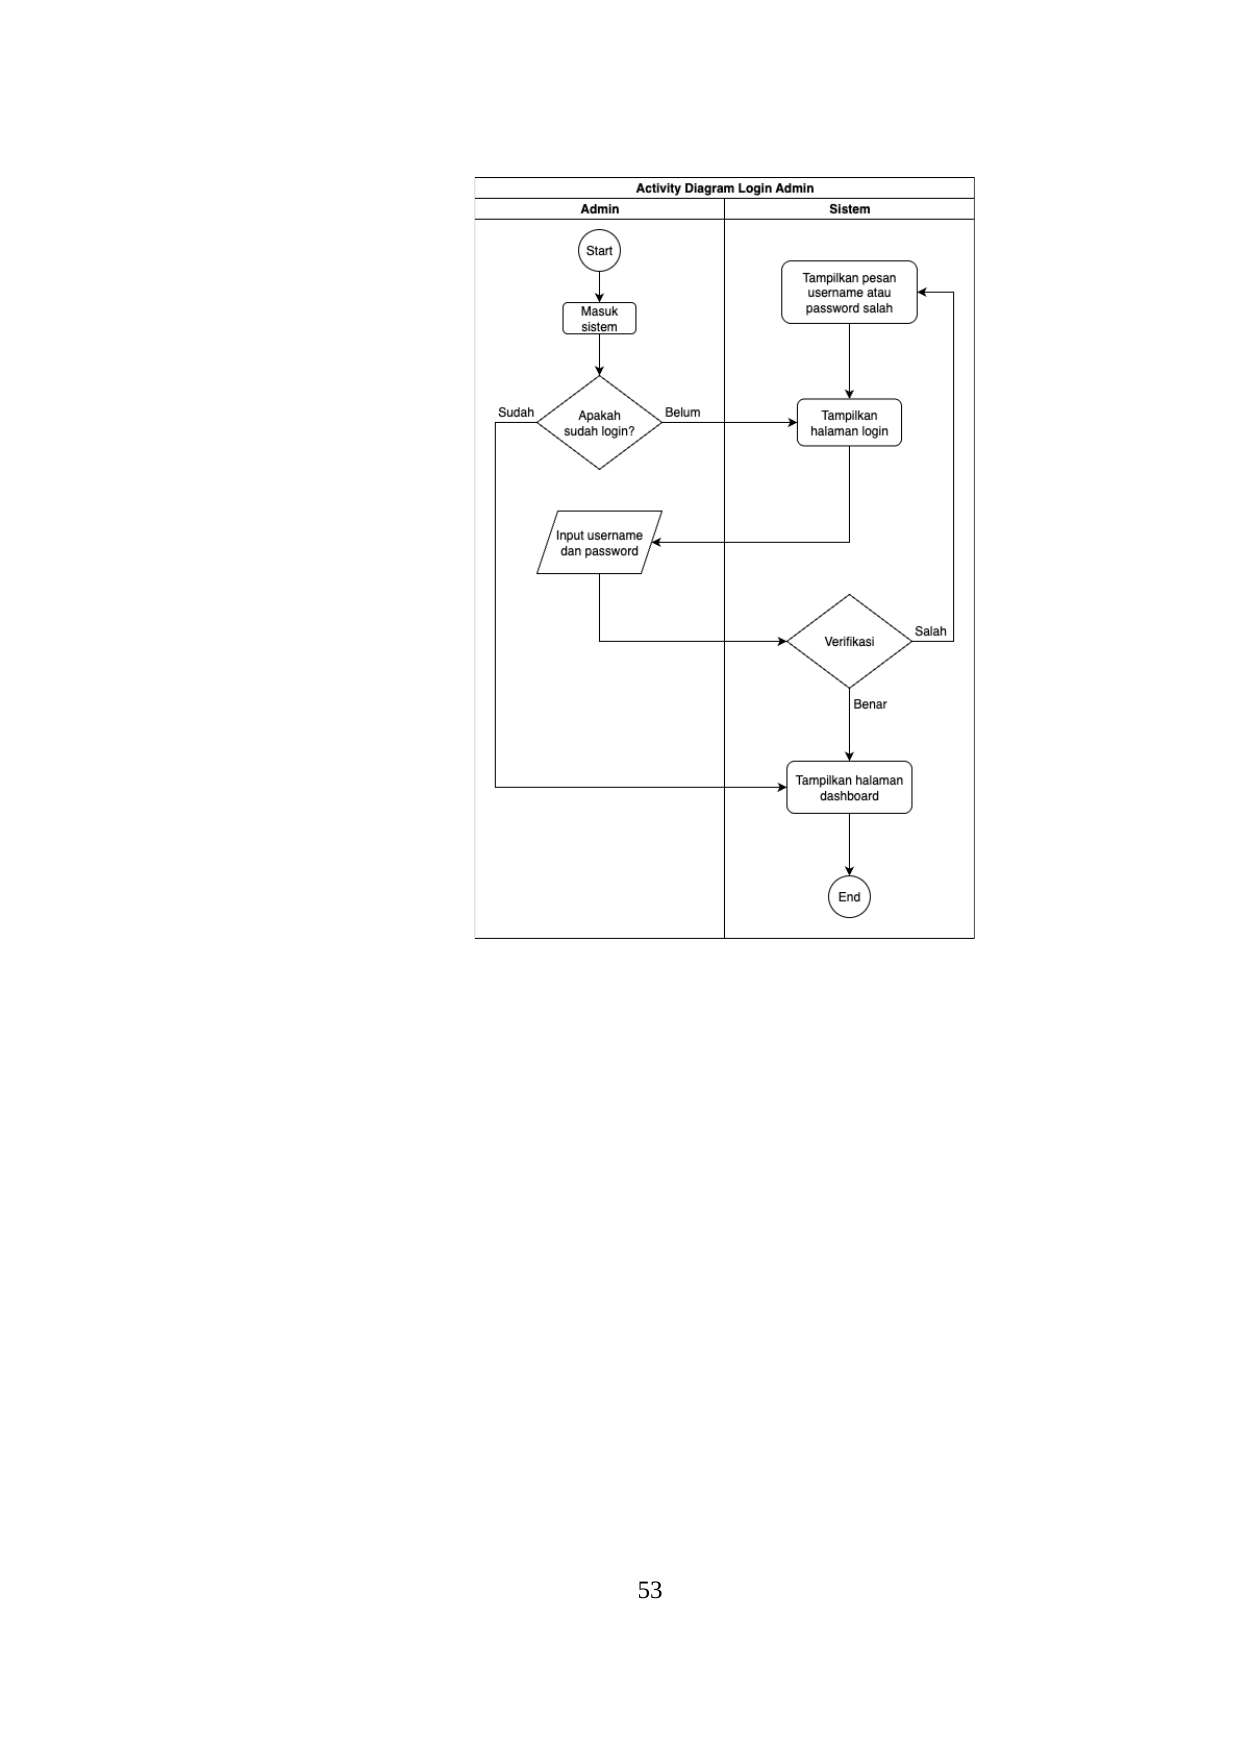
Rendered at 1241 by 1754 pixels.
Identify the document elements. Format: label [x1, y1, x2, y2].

picture [474, 177, 975, 940]
